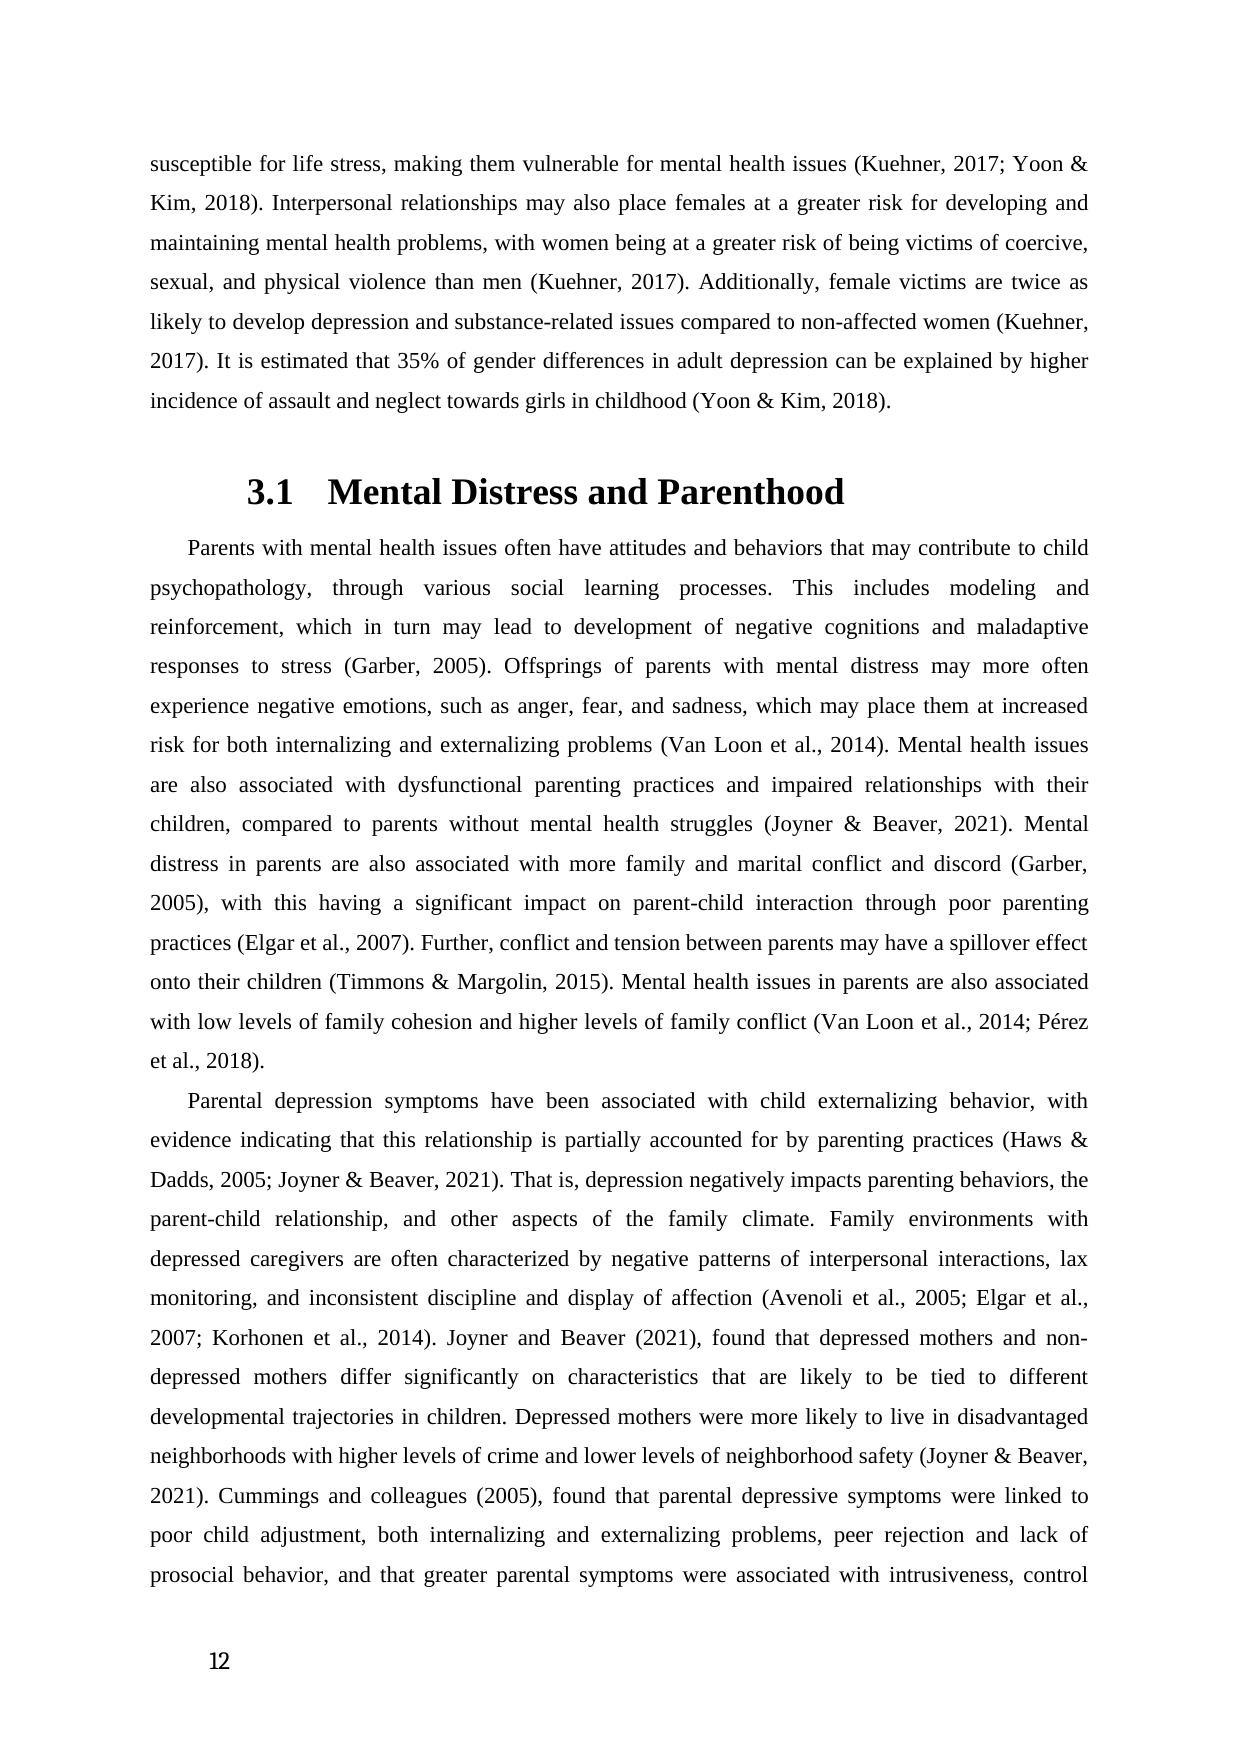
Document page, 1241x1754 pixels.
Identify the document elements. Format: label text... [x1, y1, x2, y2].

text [150, 150, 1090, 413]
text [150, 1087, 1090, 1587]
text Parents with mental health issues often have attitudes and behaviors that may contribute to child psychopathology, through various social learning processes. This includes modeling and reinforcement, which in turn may lead to development of negative cognitions and maladaptive responses to stress (Garber, 2005). Offsprings of parents with mental distress may more often experience negative emotions, such as anger, fear, and sadness, which may place them at increased risk for both internalizing and externalizing problems (Van Loon et al., 2014). Mental health issues are also associated with dysfunctional parenting practices and impaired relationships with their children, compared to parents without mental health struggles (Joyner & Beaver, 2021). Mental distress in parents are also associated with more family and marital conflict and discord (Garber, 2005), with this having a significant impact on parent-child interaction through poor parenting practices (Elgar et al., 2007). Further, conflict and tension between parents may have a spillover effect onto their children (Timmons & Margolin, 2015). Mental health issues in parents are also associated with low levels of family cohesion and higher levels of family conflict (Van Loon et al., 2014; Pérez et al., 2018). [150, 534, 1090, 1074]
subtitle Mental Distress and Parenthood [187, 469, 1090, 513]
